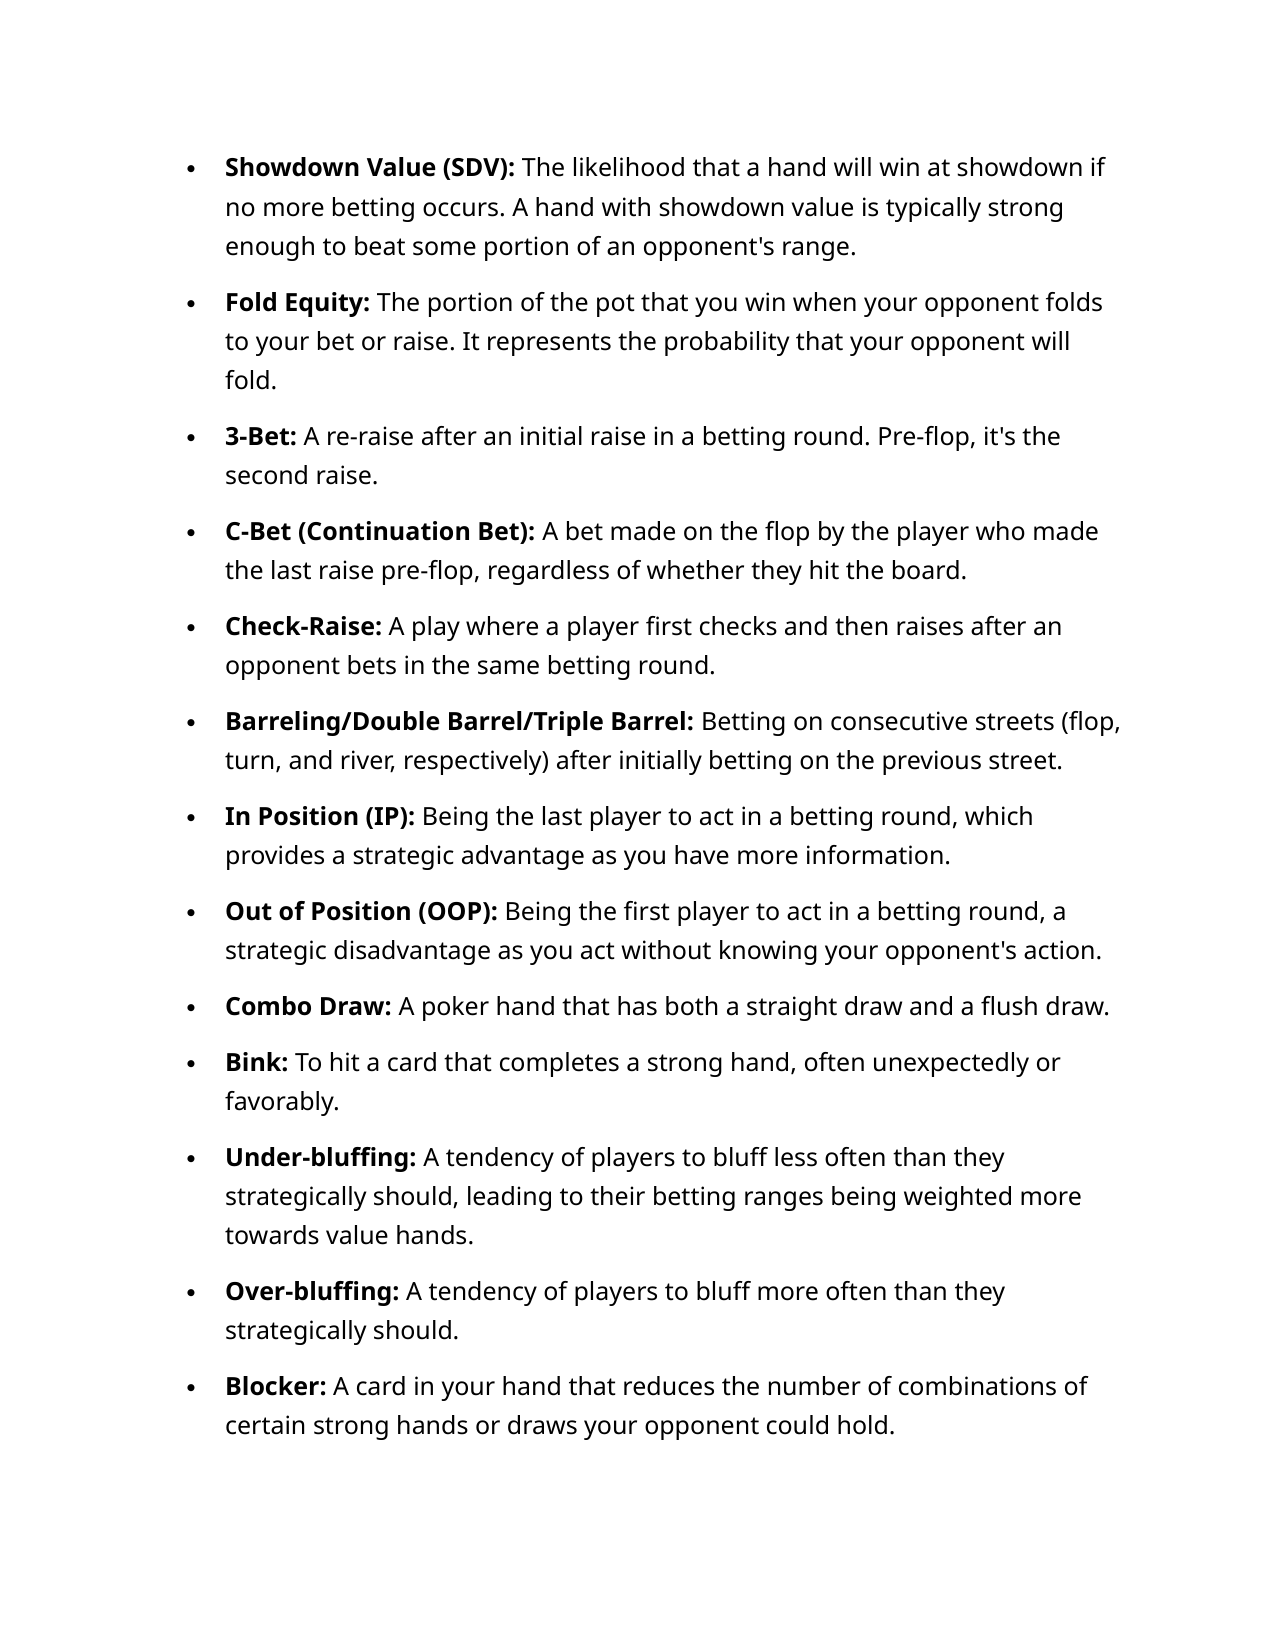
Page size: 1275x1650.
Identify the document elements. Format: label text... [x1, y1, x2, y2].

list Fold Equity: The portion of the pot that you win when your opponent folds to your bet or raise. It represents the probability that your opponent will fold. [187, 284, 1125, 397]
list Blocker: A card in your hand that reduces the number of combinations of certain strong hands or draws your opponent could hold. [187, 1368, 1125, 1442]
list Bink: To hit a card that completes a strong hand, often unexpectedly or favorably. [187, 1044, 1125, 1117]
list Barreling/Double Barrel/Triple Barrel: Betting on consecutive streets (flop, turn, and river, respectively) after initially betting on the previous street. [187, 703, 1125, 777]
list C-Bet (Continuation Bet): A bet made on the flop by the player who made the last raise pre-flop, regardless of whether they hit the board. [187, 513, 1125, 587]
list Under-bluffing: A tendency of players to bluff less often than they strategically should, leading to their betting ranges being weighted more towards value hands. [187, 1139, 1125, 1252]
list Combo Draw: A poker hand that has both a straight draw and a flush draw. [187, 988, 1125, 1022]
list Out of Position (OOP): Being the first player to act in a betting round, a strategic disadvantage as you act without knowing your opponent's action. [187, 893, 1125, 967]
list Check-Raise: A play where a player first checks and then raises after an opponent bets in the same betting round. [187, 608, 1125, 682]
list Over-bluffing: A tendency of players to bluff more often than they strategically should. [187, 1273, 1125, 1347]
list Showdown Value (SDV): The likelihood that a hand will win at showdown if no more betting occurs. A hand with showdown value is typically strong enough to beat some portion of an opponent's range. [187, 150, 1125, 262]
list 3-Bet: A re-raise after an initial raise in a betting round. Pre-flop, it's the second raise. [187, 418, 1125, 492]
list In Position (IP): Being the last player to act in a betting round, which provides a strategic advantage as you have more information. [187, 798, 1125, 872]
